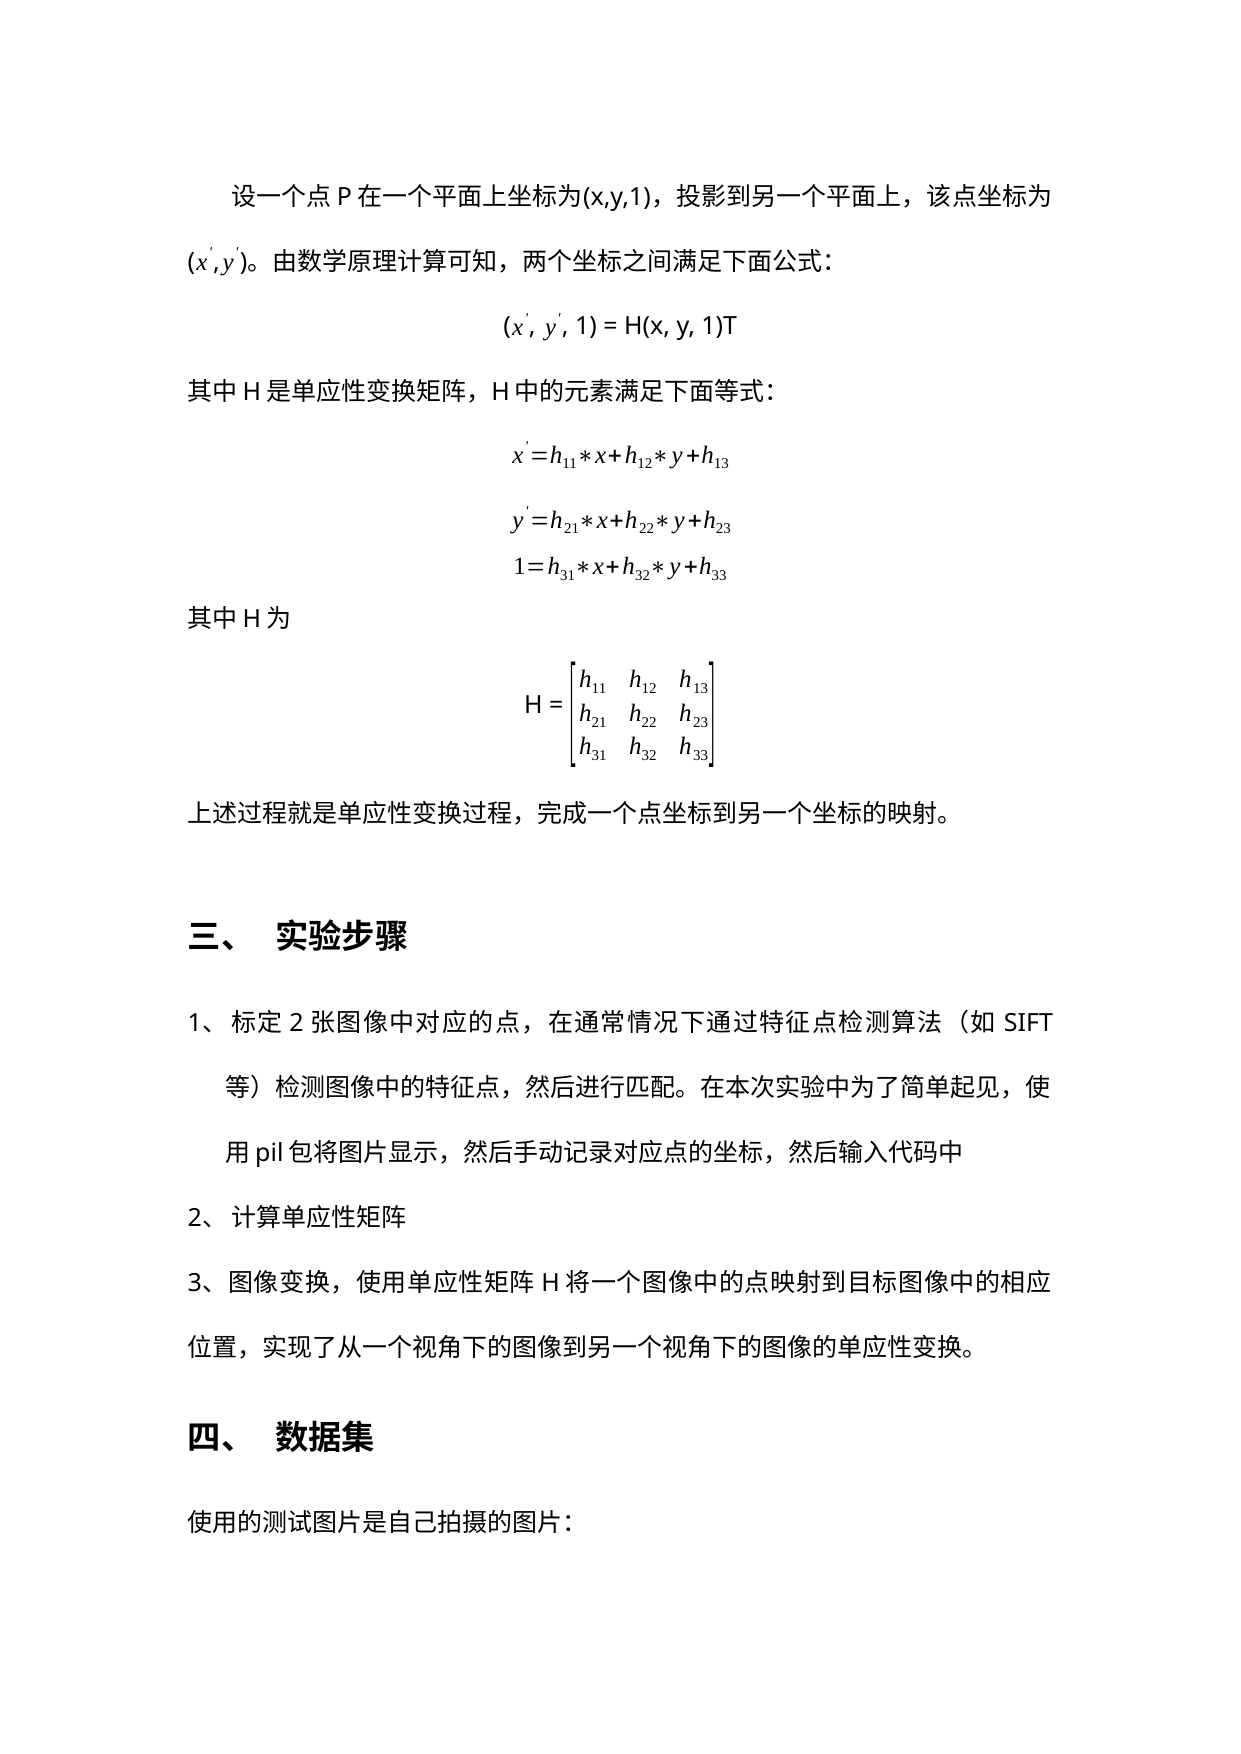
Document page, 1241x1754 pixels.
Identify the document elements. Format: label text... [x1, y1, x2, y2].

list 计算单应性矩阵 [187, 1183, 1053, 1248]
text 上述过程就是单应性变换过程，完成一个点坐标到另一个坐标的映射。 [187, 779, 1053, 844]
subtitle 实验步骤 [187, 902, 1053, 967]
text 其中H是单应性变换矩阵，H中的元素满足下面等式： [187, 357, 1053, 422]
list 标定2张图像中对应的点，在通常情况下通过特征点检测算法（如SIFT等）检测图像中的特征点，然后进行匹配。在本次实验中为了简单起见，使用pil包将图片显示，然后手动记录对应点的坐标，然后输入代码中 [187, 988, 1053, 1183]
subtitle 数据集 [187, 1403, 1053, 1468]
text 设一个点P在一个平面上坐标为(x,y,1)，投影到另一个平面上，该点坐标为(,)。由数学原理计算可知，两个坐标之间满足下面公式： [187, 162, 1053, 292]
text 3、图像变换，使用单应性矩阵H将一个图像中的点映射到目标图像中的相应位置，实现了从一个视角下的图像到另一个视角下的图像的单应性变换。 [187, 1248, 1053, 1378]
text H = [187, 649, 1053, 779]
text 其中H为 [187, 584, 1053, 649]
text 使用的测试图片是自己拍摄的图片： [187, 1488, 1053, 1553]
text (, , 1) = H(x, y, 1)T [187, 292, 1053, 357]
